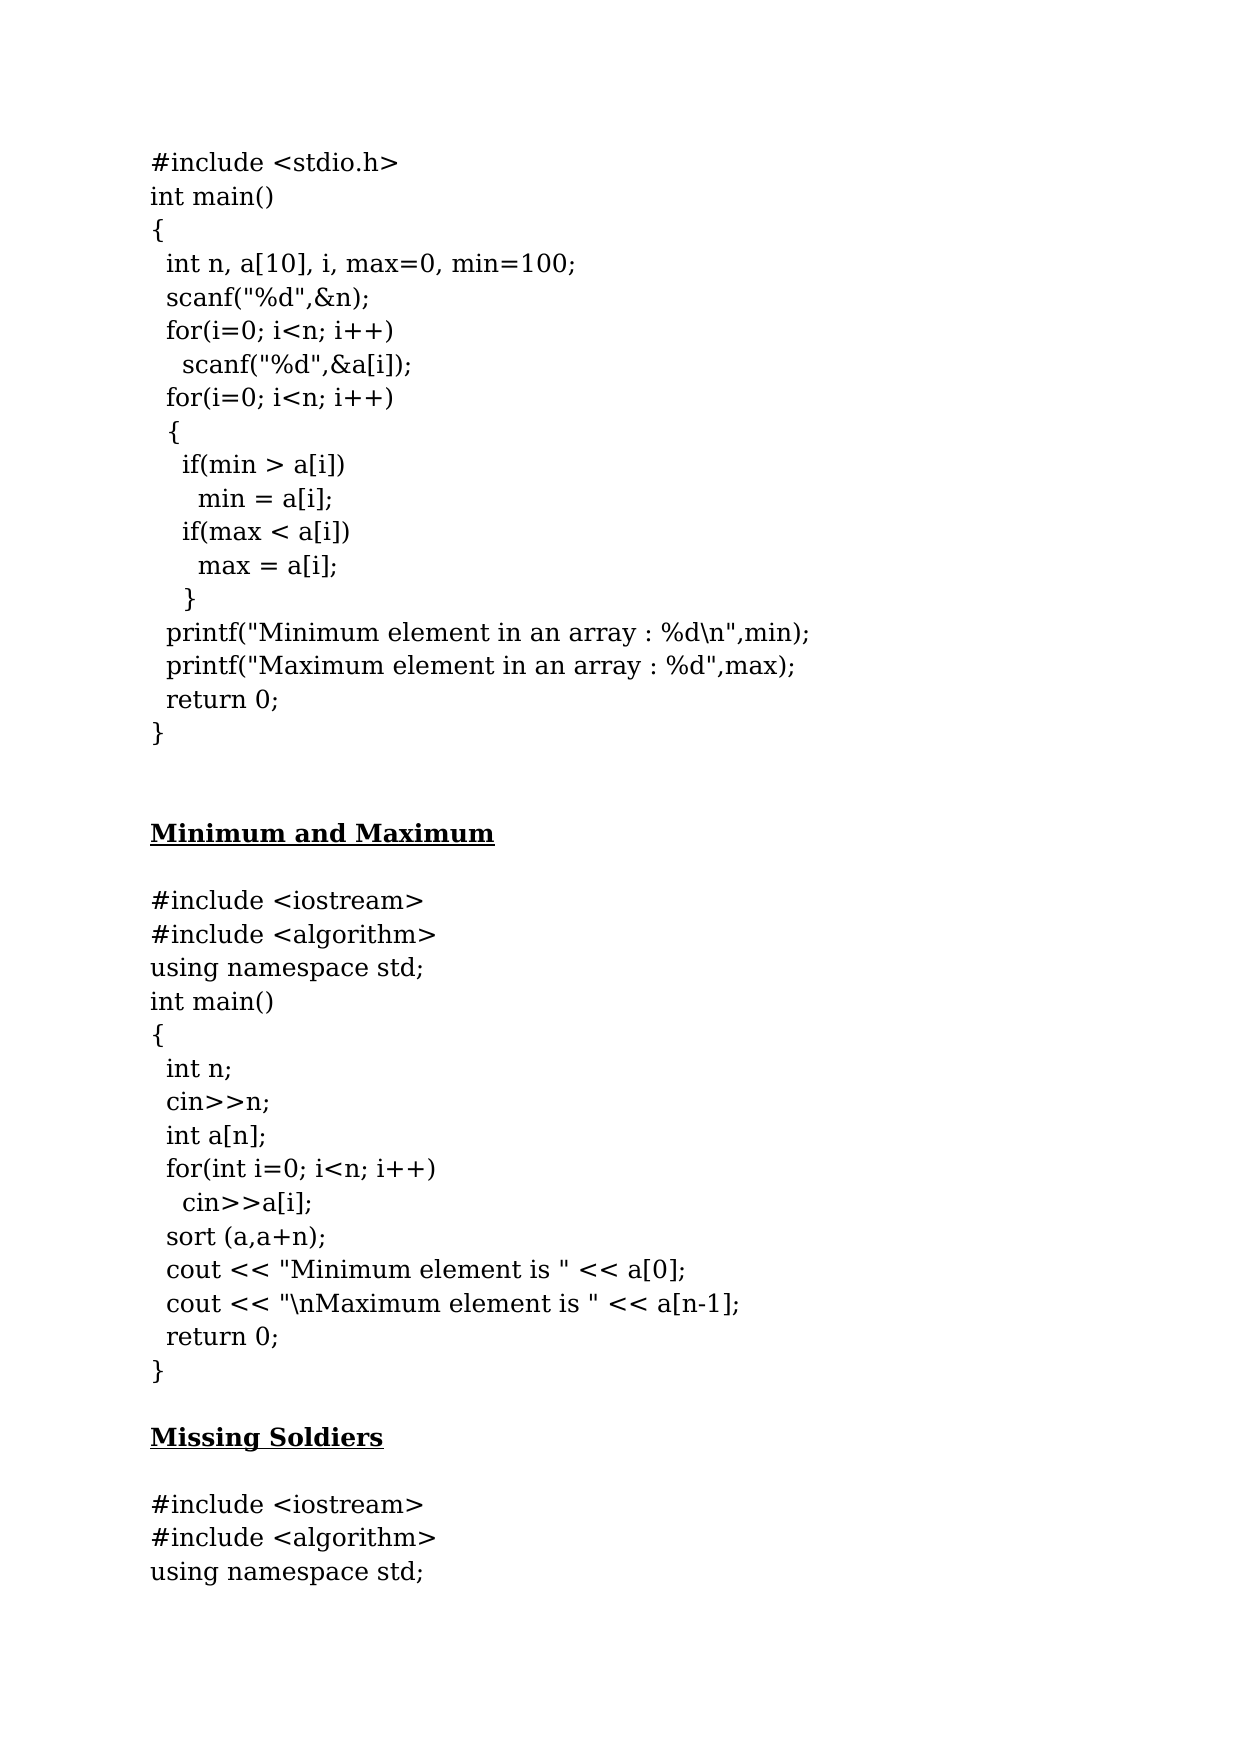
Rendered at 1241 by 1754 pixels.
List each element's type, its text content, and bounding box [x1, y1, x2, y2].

text #include <iostream> #include <algorithm> using namespace std; int main() [150, 886, 439, 1016]
text int n, a[10], i, max=0, min=100; scanf("%d",&n); [166, 249, 578, 312]
text int n; cin>>n; int a[n]; [166, 1054, 272, 1150]
text sort (a,a+n); [166, 1222, 1101, 1251]
text } [150, 1356, 1101, 1385]
text { [150, 1020, 1101, 1049]
text Minimum and Maximum [150, 819, 1101, 848]
text for(i=0; i<n; i++) scanf("%d",&a[i]); [166, 316, 414, 379]
text for(i=0; i<n; i++) [166, 383, 1101, 412]
text #include <iostream> #include <algorithm> using namespace std; [150, 1490, 439, 1586]
text if(min > a[i]) [164, 450, 363, 479]
text if(max < a[i]) [164, 517, 368, 547]
text max = a[i]; [164, 551, 372, 580]
text cout << "Minimum element is " << a[0]; cout << "\nMaximum element is " << a[n-1]; return 0; [166, 1255, 741, 1351]
text { [150, 216, 1101, 245]
text printf("Minimum element in an array : %d\n",min); printf("Maximum element in an array : %d",max); return 0; [166, 618, 812, 714]
text for(int i=0; i<n; i++) cin>>a[i]; [166, 1154, 438, 1217]
text } [139, 584, 240, 614]
text Missing Soldiers [150, 1423, 1101, 1452]
text min = a[i]; [164, 484, 367, 513]
text { [166, 417, 1101, 446]
text #include <stdio.h> int main() [150, 148, 401, 211]
text } [150, 719, 1101, 748]
